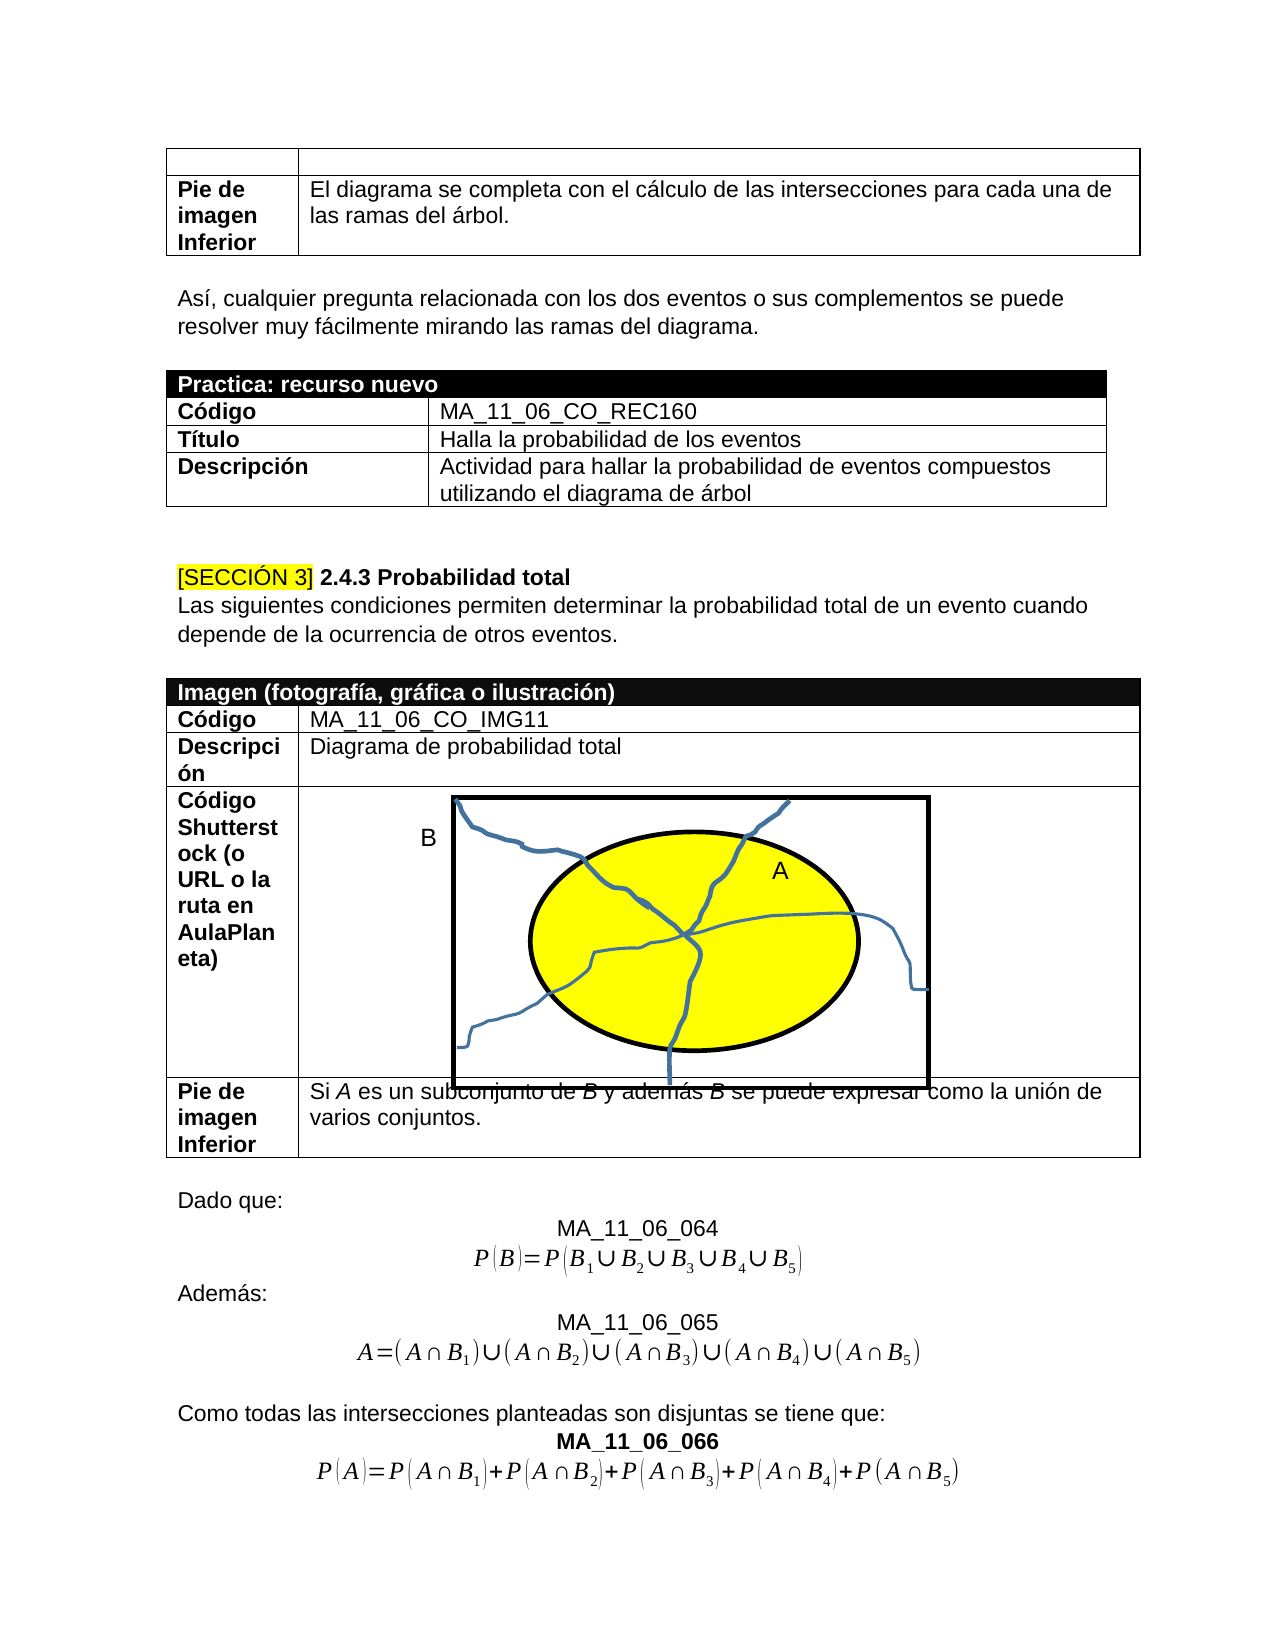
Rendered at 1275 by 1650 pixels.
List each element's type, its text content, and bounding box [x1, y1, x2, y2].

table_cell Pie de imagen Inferior [167, 176, 298, 255]
table_cell Código Shutterstock (o URL o la ruta en AulaPlaneta) [167, 787, 298, 1077]
text [SECCIÓN 3] 2.4.3 Probabilidad total [313, 564, 1098, 590]
text Así, cualquier pregunta relacionada con los dos eventos o sus complementos se puede resolver muy fácilmente mirando las ramas del diagrama. [177, 284, 1098, 339]
table_cell El diagrama se completa con el cálculo de las intersecciones para cada una de las ramas del árbol. [299, 176, 1139, 255]
table_cell Actividad para hallar la probabilidad de eventos compuestos utilizando el diagrama de árbol [429, 453, 1106, 506]
table_cell Título [167, 426, 428, 452]
table_cell Descripción [167, 453, 428, 506]
table_cell MA_11_06_CO_REC160 [429, 398, 1106, 425]
table_cell Halla la probabilidad de los eventos [429, 426, 1106, 452]
table_cell Código [167, 398, 428, 425]
text MA_11_06_066 [177, 1428, 1098, 1454]
table_cell [299, 149, 1139, 175]
table_cell [299, 787, 1139, 1077]
table_cell Diagrama de probabilidad total [299, 733, 1139, 786]
text Además: [177, 1280, 1098, 1307]
table_cell Si A es un subconjunto de B y además B se puede expresar como la unión de varios conjuntos. [299, 1078, 1139, 1157]
table_header Imagen (fotografía, gráfica o ilustración) [167, 679, 1139, 705]
text Las siguientes condiciones permiten determinar la probabilidad total de un evento cuando depende de la ocurrencia de otros eventos. [177, 592, 1098, 647]
table_cell MA_11_06_CO_IMG11 [299, 706, 1139, 732]
text MA_11_06_065 [177, 1309, 1098, 1335]
table_header Practica: recurso nuevo [167, 371, 1106, 397]
text MA_11_06_064 [177, 1215, 1098, 1241]
table_cell Código [167, 706, 298, 732]
text Dado que: [177, 1187, 1098, 1213]
table_cell Descripción [167, 733, 298, 786]
text Como todas las intersecciones planteadas son disjuntas se tiene que: [177, 1400, 1098, 1426]
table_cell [167, 149, 298, 175]
table_cell Pie de imagen Inferior [167, 1078, 298, 1157]
